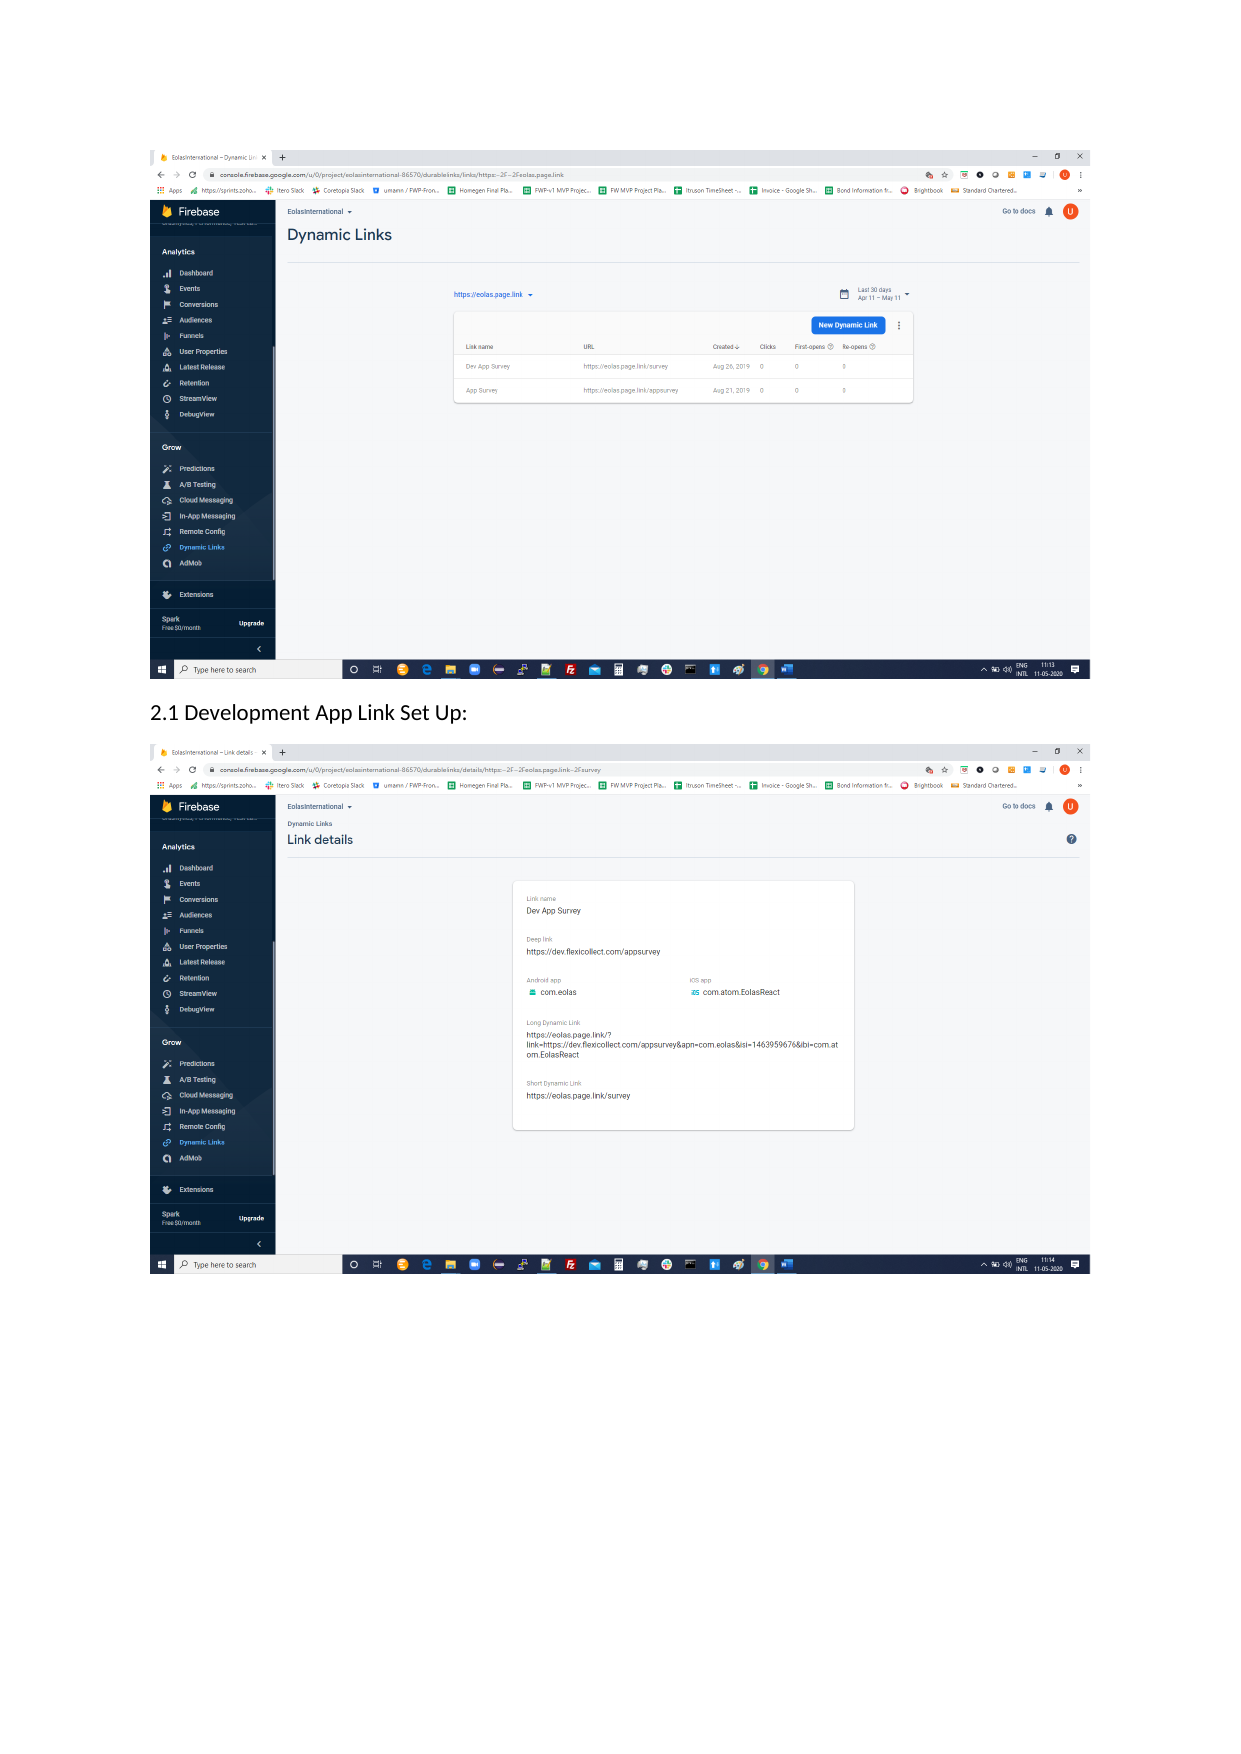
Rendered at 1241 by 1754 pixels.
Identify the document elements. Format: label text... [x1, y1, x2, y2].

text 2.1 Development App Link Set Up: [150, 698, 1090, 726]
picture [150, 150, 1091, 679]
picture [150, 744, 1091, 1274]
